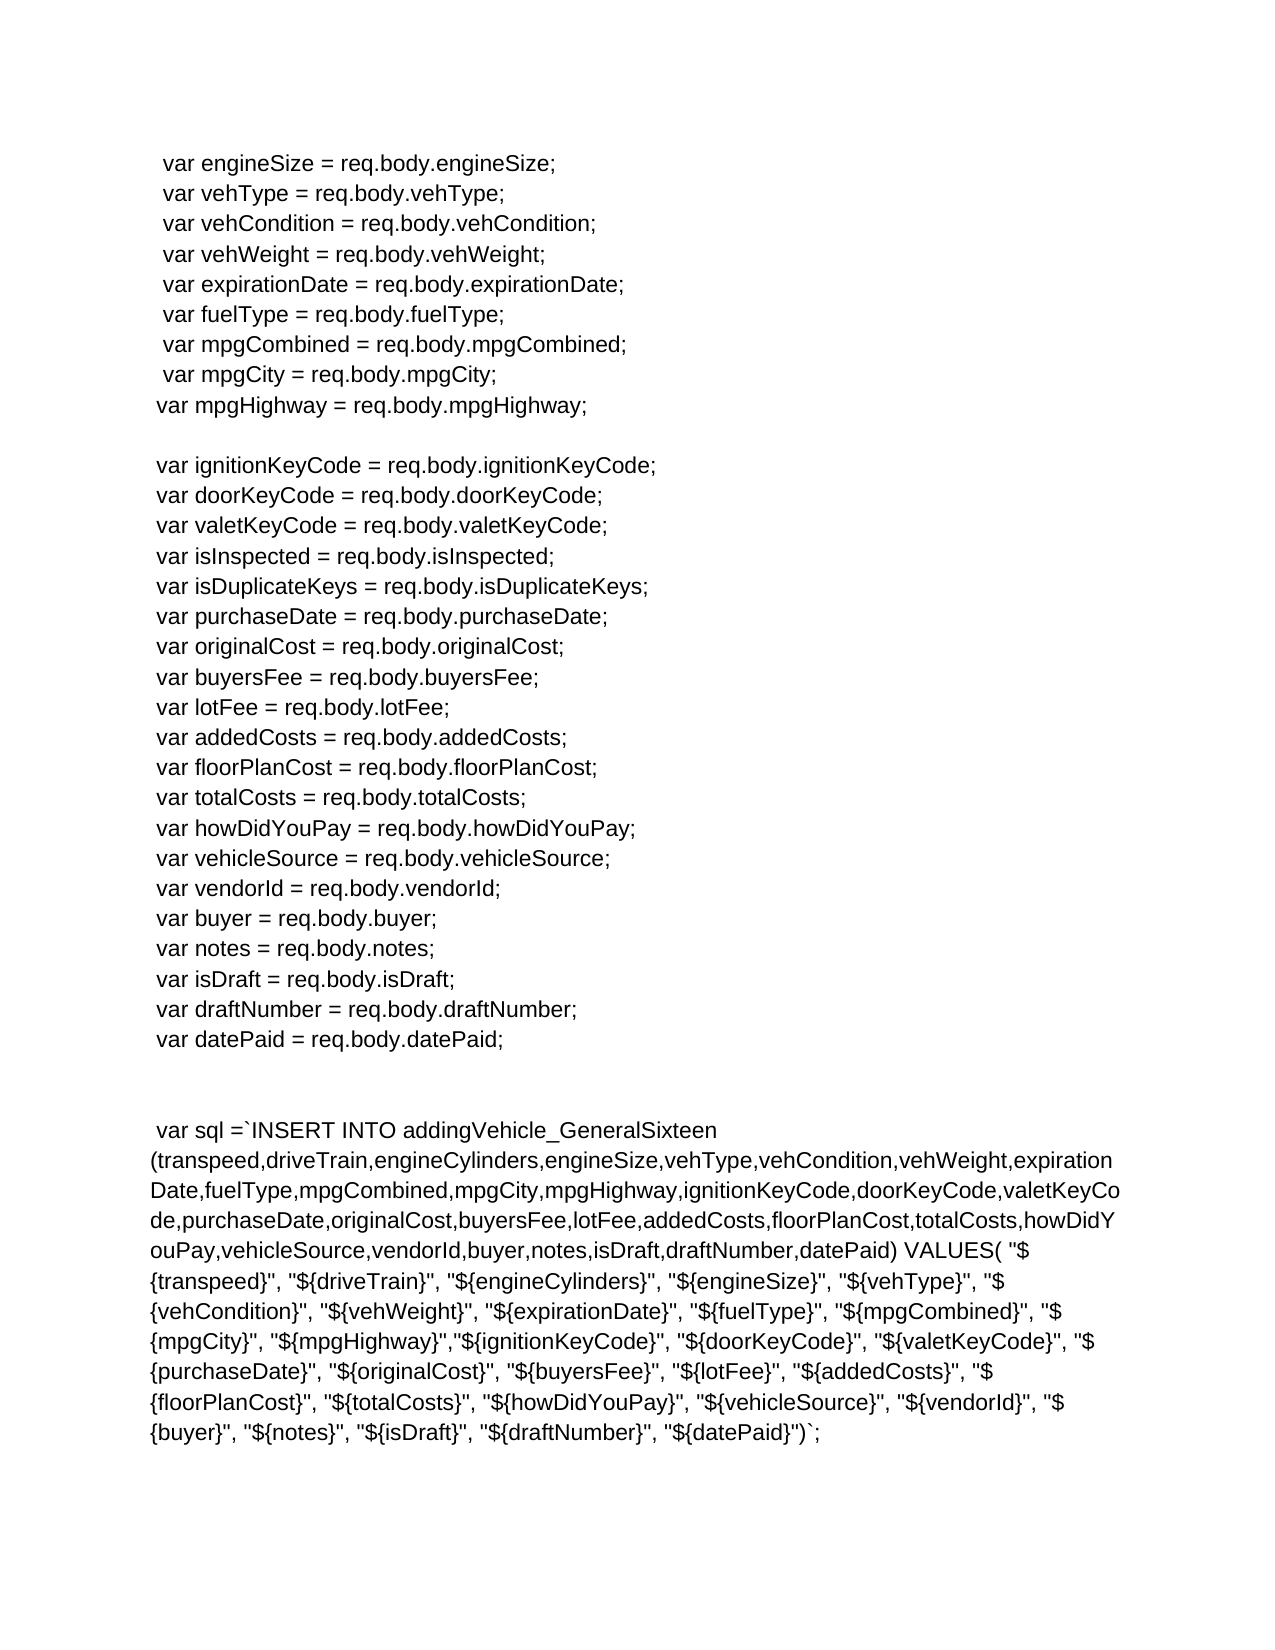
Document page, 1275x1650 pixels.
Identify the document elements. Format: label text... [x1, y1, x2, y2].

text var engineSize = req.body.engineSize; [150, 150, 1125, 176]
text var doorKeyCode = req.body.doorKeyCode; [150, 482, 1125, 509]
text var vehicleSource = req.body.vehicleSource; [150, 845, 1125, 871]
text var buyer = req.body.buyer; [150, 905, 1125, 932]
text var mpgCity = req.body.mpgCity; [150, 361, 1125, 388]
text var isDraft = req.body.isDraft; [150, 966, 1125, 992]
text var ignitionKeyCode = req.body.ignitionKeyCode; [150, 452, 1125, 478]
text var fuelType = req.body.fuelType; [150, 301, 1125, 327]
text var mpgHighway = req.body.mpgHighway; [150, 392, 1125, 418]
text var valetKeyCode = req.body.valetKeyCode; [150, 512, 1125, 539]
text var draftNumber = req.body.draftNumber; [150, 996, 1125, 1022]
text var sql =`INSERT INTO addingVehicle_GeneralSixteen (transpeed,driveTrain,engineCylinders,engineSize,vehType,vehCondition,vehWeight,expirationDate,fuelType,mpgCombined,mpgCity,mpgHighway,ignitionKeyCode,doorKeyCode,valetKeyCode,purchaseDate,originalCost,buyersFee,lotFee,addedCosts,floorPlanCost,totalCosts,howDidYouPay,vehicleSource,vendorId,buyer,notes,isDraft,draftNumber,datePaid) VALUES( "${transpeed}", "${driveTrain}", "${engineCylinders}", "${engineSize}", "${vehType}", "${vehCondition}", "${vehWeight}", "${expirationDate}", "${fuelType}", "${mpgCombined}", "${mpgCity}", "${mpgHighway}","${ignitionKeyCode}", "${doorKeyCode}", "${valetKeyCode}", "${purchaseDate}", "${originalCost}", "${buyersFee}", "${lotFee}", "${addedCosts}", "${floorPlanCost}", "${totalCosts}", "${howDidYouPay}", "${vehicleSource}", "${vendorId}", "${buyer}", "${notes}", "${isDraft}", "${draftNumber}", "${datePaid}")`; [150, 1117, 1125, 1445]
text var howDidYouPay = req.body.howDidYouPay; [150, 814, 1125, 841]
text var notes = req.body.notes; [150, 935, 1125, 962]
text var addedCosts = req.body.addedCosts; [150, 724, 1125, 750]
text var lotFee = req.body.lotFee; [150, 694, 1125, 720]
text var isDuplicateKeys = req.body.isDuplicateKeys; [150, 573, 1125, 599]
text var expirationDate = req.body.expirationDate; [150, 271, 1125, 297]
text var datePaid = req.body.datePaid; [150, 1026, 1125, 1052]
text var buyersFee = req.body.buyersFee; [150, 663, 1125, 690]
text var floorPlanCost = req.body.floorPlanCost; [150, 754, 1125, 781]
text var originalCost = req.body.originalCost; [150, 633, 1125, 660]
text var isInspected = req.body.isInspected; [150, 543, 1125, 569]
text var vehWeight = req.body.vehWeight; [150, 241, 1125, 267]
text var purchaseDate = req.body.purchaseDate; [150, 603, 1125, 629]
text var vehCondition = req.body.vehCondition; [150, 210, 1125, 237]
text var vehType = req.body.vehType; [150, 180, 1125, 207]
text var mpgCombined = req.body.mpgCombined; [150, 331, 1125, 358]
text var totalCosts = req.body.totalCosts; [150, 784, 1125, 811]
text var vendorId = req.body.vendorId; [150, 875, 1125, 901]
